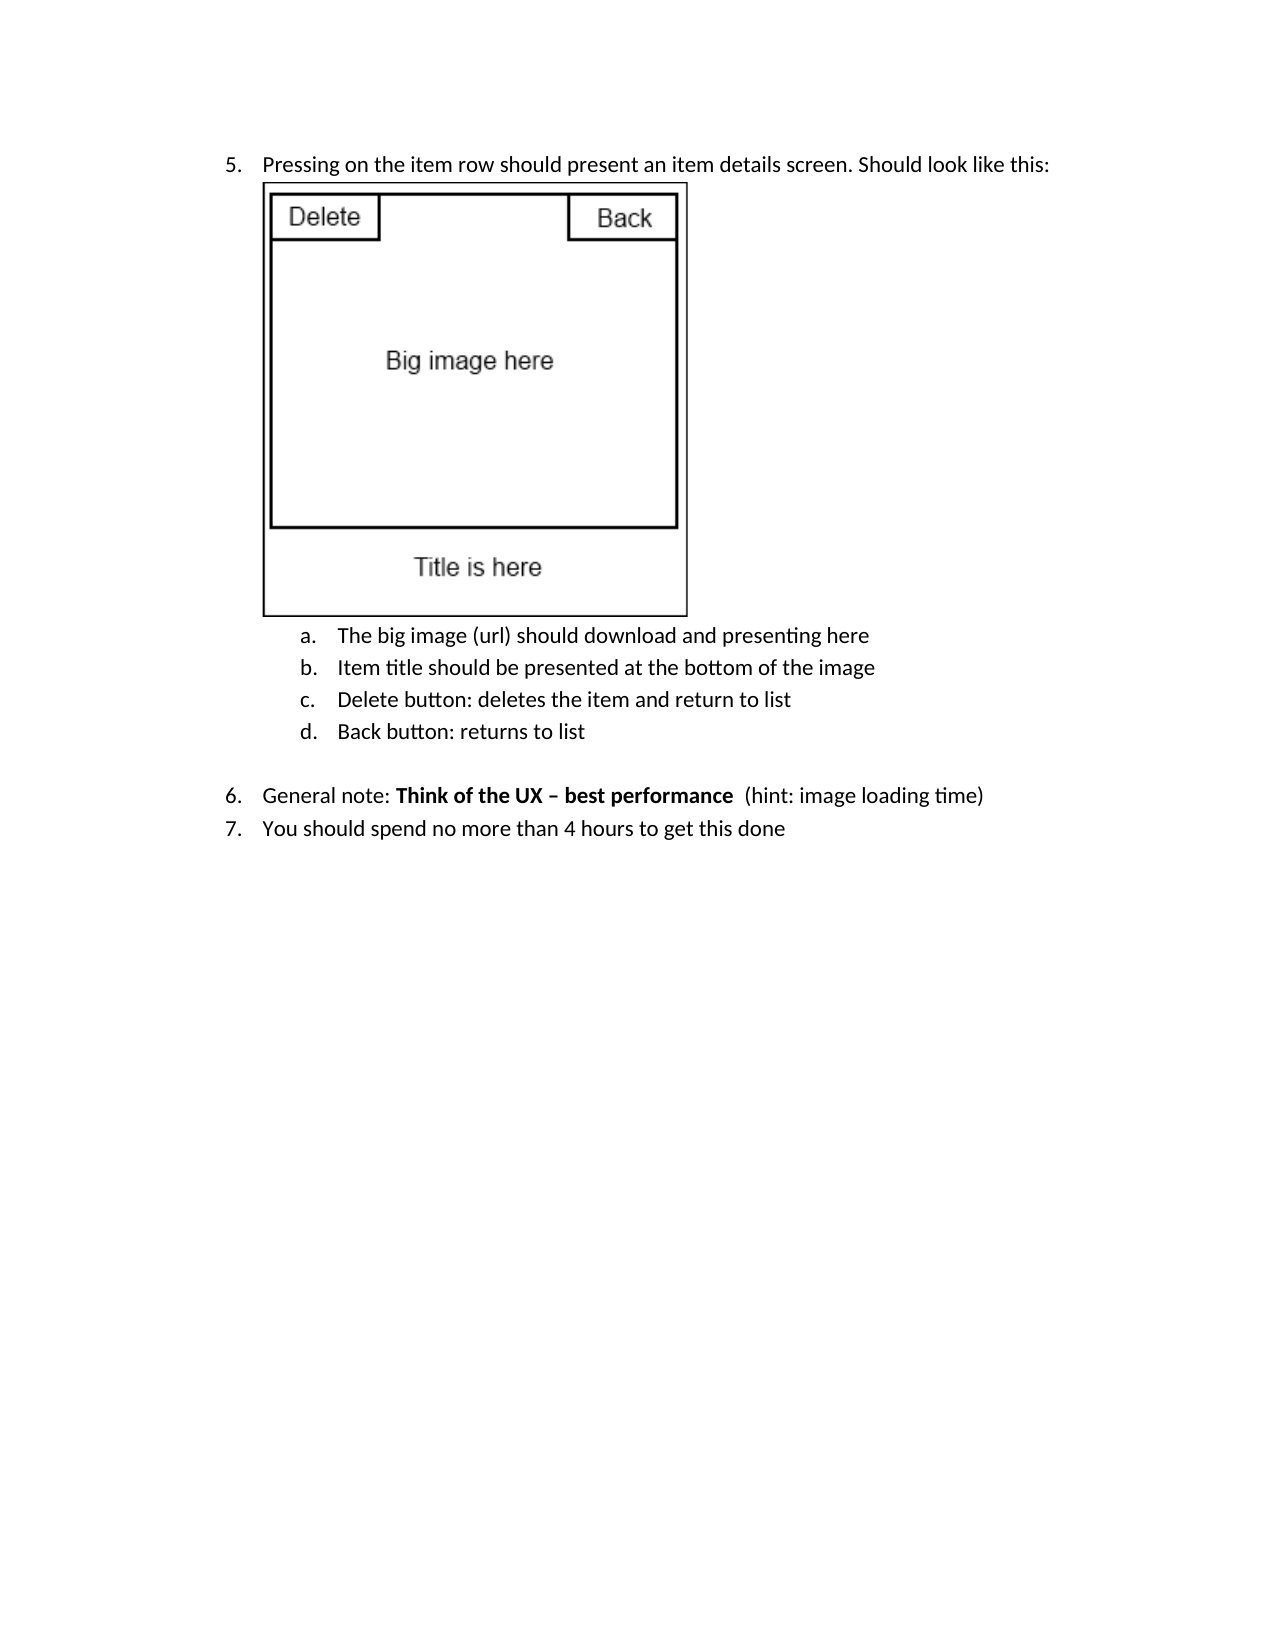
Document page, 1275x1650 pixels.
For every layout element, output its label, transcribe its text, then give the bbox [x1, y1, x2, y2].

list General note: Think of the UX – best performance (hint: image loading time) [225, 782, 1087, 810]
list Item title should be presented at the bottom of the image [300, 653, 1087, 681]
list The big image (url) should download and presenting here [300, 621, 1087, 649]
picture [262, 182, 688, 617]
list You should spend no more than 4 hours to get this done [225, 814, 1087, 842]
list Back button: returns to list [300, 717, 1087, 745]
list Delete button: deletes the item and return to list [300, 685, 1087, 713]
